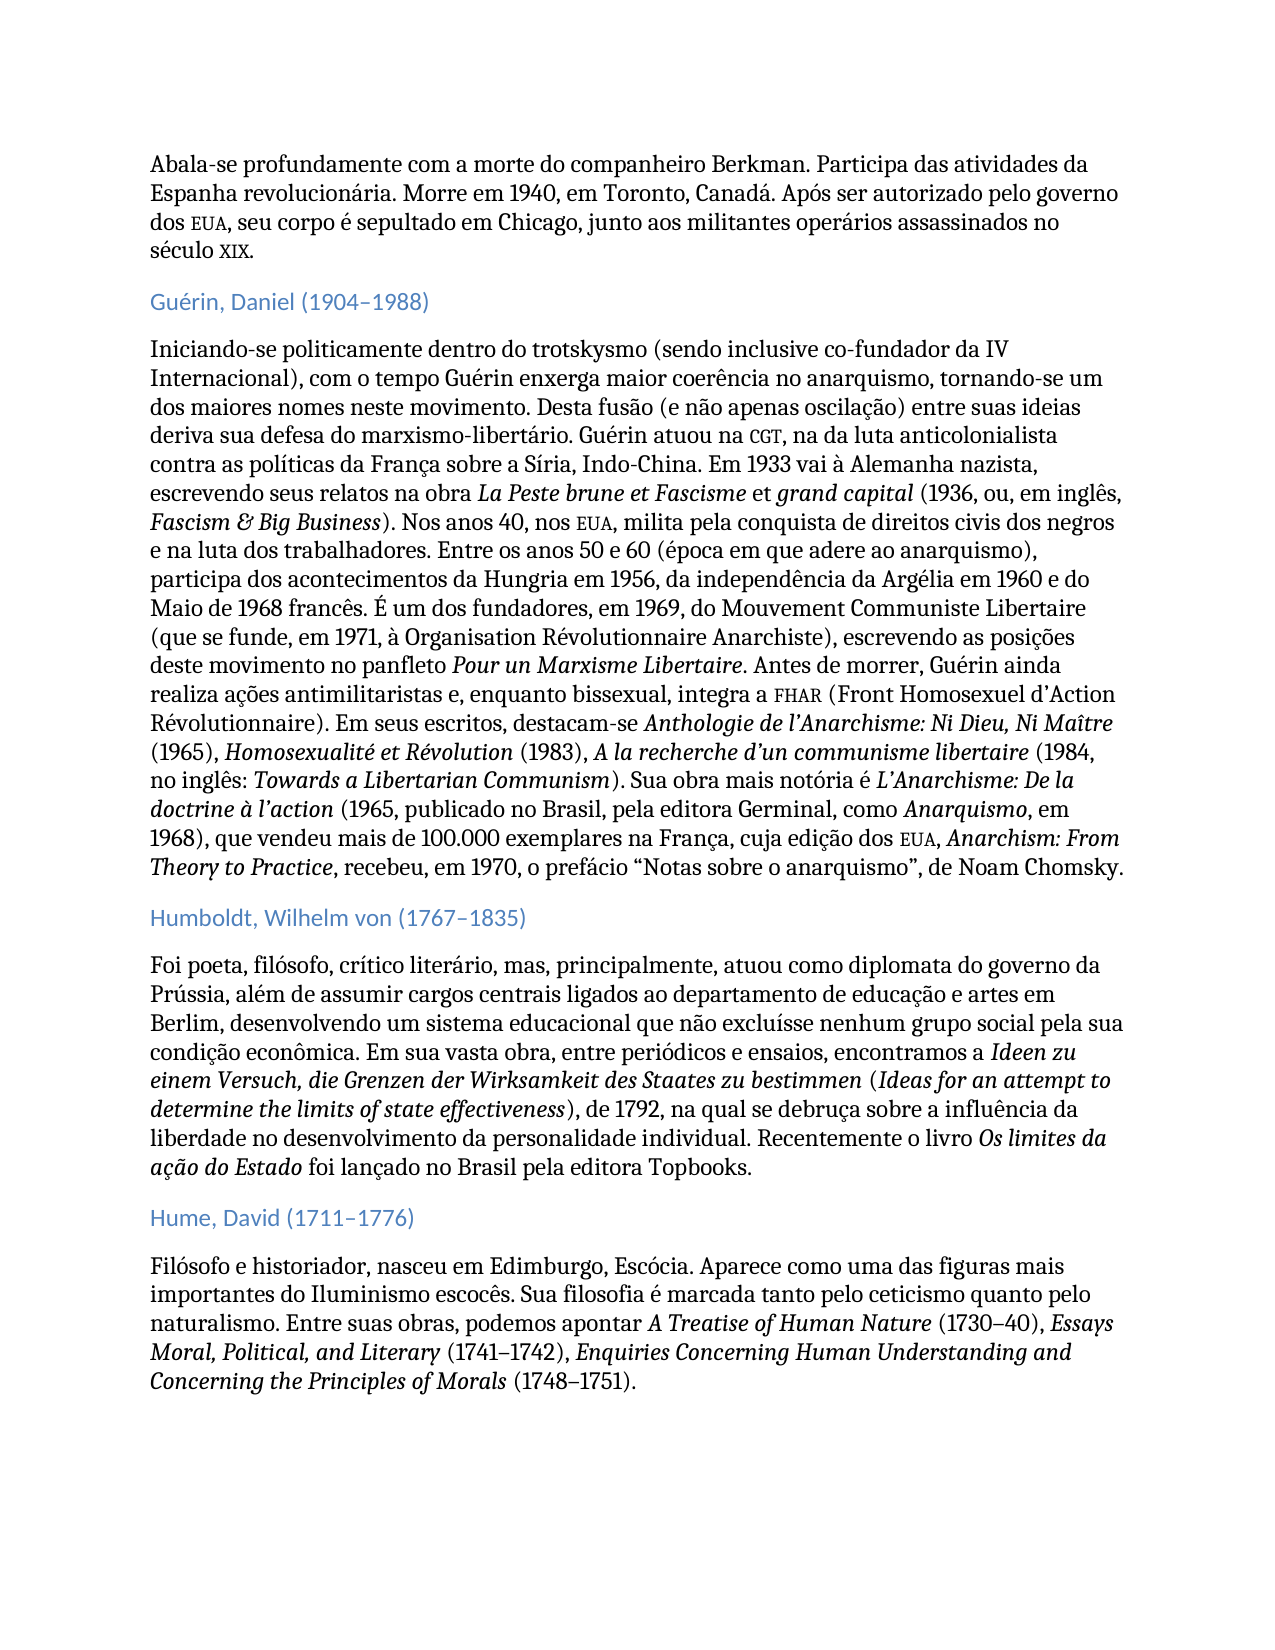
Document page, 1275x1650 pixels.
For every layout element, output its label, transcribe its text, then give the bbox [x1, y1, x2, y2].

text Filósofo e historiador, nasceu em Edimburgo, Escócia. Aparece como uma das figuras mais importantes do Iluminismo escocês. Sua filosofia é marcada tanto pelo ceticismo quanto pelo naturalismo. Entre suas obras, podemos apontar A Treatise of Human Nature (1730–40), Essays Moral, Political, and Literary (1741–1742), Enquiries Concerning Human Understanding and Concerning the Principles of Morals (1748–1751). [150, 1252, 1125, 1395]
subtitle Humboldt, Wilhelm von (1767–1835) [150, 902, 1125, 933]
subtitle Hume, David (1711–1776) [150, 1202, 1125, 1233]
subtitle Guérin, Daniel (1904–1988) [150, 286, 1125, 316]
text Foi poeta, filósofo, crítico literário, mas, principalmente, atuou como diplomata do governo da Prússia, além de assumir cargos centrais ligados ao departamento de educação e artes em Berlim, desenvolvendo um sistema educacional que não excluísse nenhum grupo social pela sua condição econômica. Em sua vasta obra, entre periódicos e ensaios, encontramos a Ideen zu einem Versuch, die Grenzen der Wirksamkeit des Staates zu bestimmen (Ideas for an attempt to determine the limits of state effectiveness), de 1792, na qual se debruça sobre a influência da liberdade no desenvolvimento da personalidade individual. Recentemente o livro Os limites da ação do Estado foi lançado no Brasil pela editora Topbooks. [150, 951, 1125, 1181]
text Iniciando-se politicamente dentro do trotskysmo (sendo inclusive co-fundador da IV Internacional), com o tempo Guérin enxerga maior coerência no anarquismo, tornando-se um dos maiores nomes neste movimento. Desta fusão (e não apenas oscilação) entre suas ideias deriva sua defesa do marxismo-libertário. Guérin atuou na cgt, na da luta anticolonialista contra as políticas da França sobre a Síria, Indo-China. Em 1933 vai à Alemanha nazista, escrevendo seus relatos na obra La Peste brune et Fascisme et grand capital (1936, ou, em inglês, Fascism & Big Business). Nos anos 40, nos eua, milita pela conquista de direitos civis dos negros e na luta dos trabalhadores. Entre os anos 50 e 60 (época em que adere ao anarquismo), participa dos acontecimentos da Hungria em 1956, da independência da Argélia em 1960 e do Maio de 1968 francês. É um dos fundadores, em 1969, do Mouvement Communiste Libertaire (que se funde, em 1971, à Organisation Révolutionnaire Anarchiste), escrevendo as posições deste movimento no panfleto Pour un Marxisme Libertaire. Antes de morrer, Guérin ainda realiza ações antimilitaristas e, enquanto bissexual, integra a fhar (Front Homosexuel d’Action Révolutionnaire). Em seus escritos, destacam-se Anthologie de l’Anarchisme: Ni Dieu, Ni Maître (1965), Homosexualité et Révolution (1983), A la recherche d’un communisme libertaire (1984, no inglês: Towards a Libertarian Communism). Sua obra mais notória é L’Anarchisme: De la doctrine à l’action (1965, publicado no Brasil, pela editora Germinal, como Anarquismo, em 1968), que vendeu mais de 100.000 exemplares na França, cuja edição dos eua, Anarchism: From Theory to Practice, recebeu, em 1970, o prefácio “Notas sobre o anarquismo”, de Noam Chomsky. [150, 335, 1125, 881]
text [150, 150, 1125, 265]
